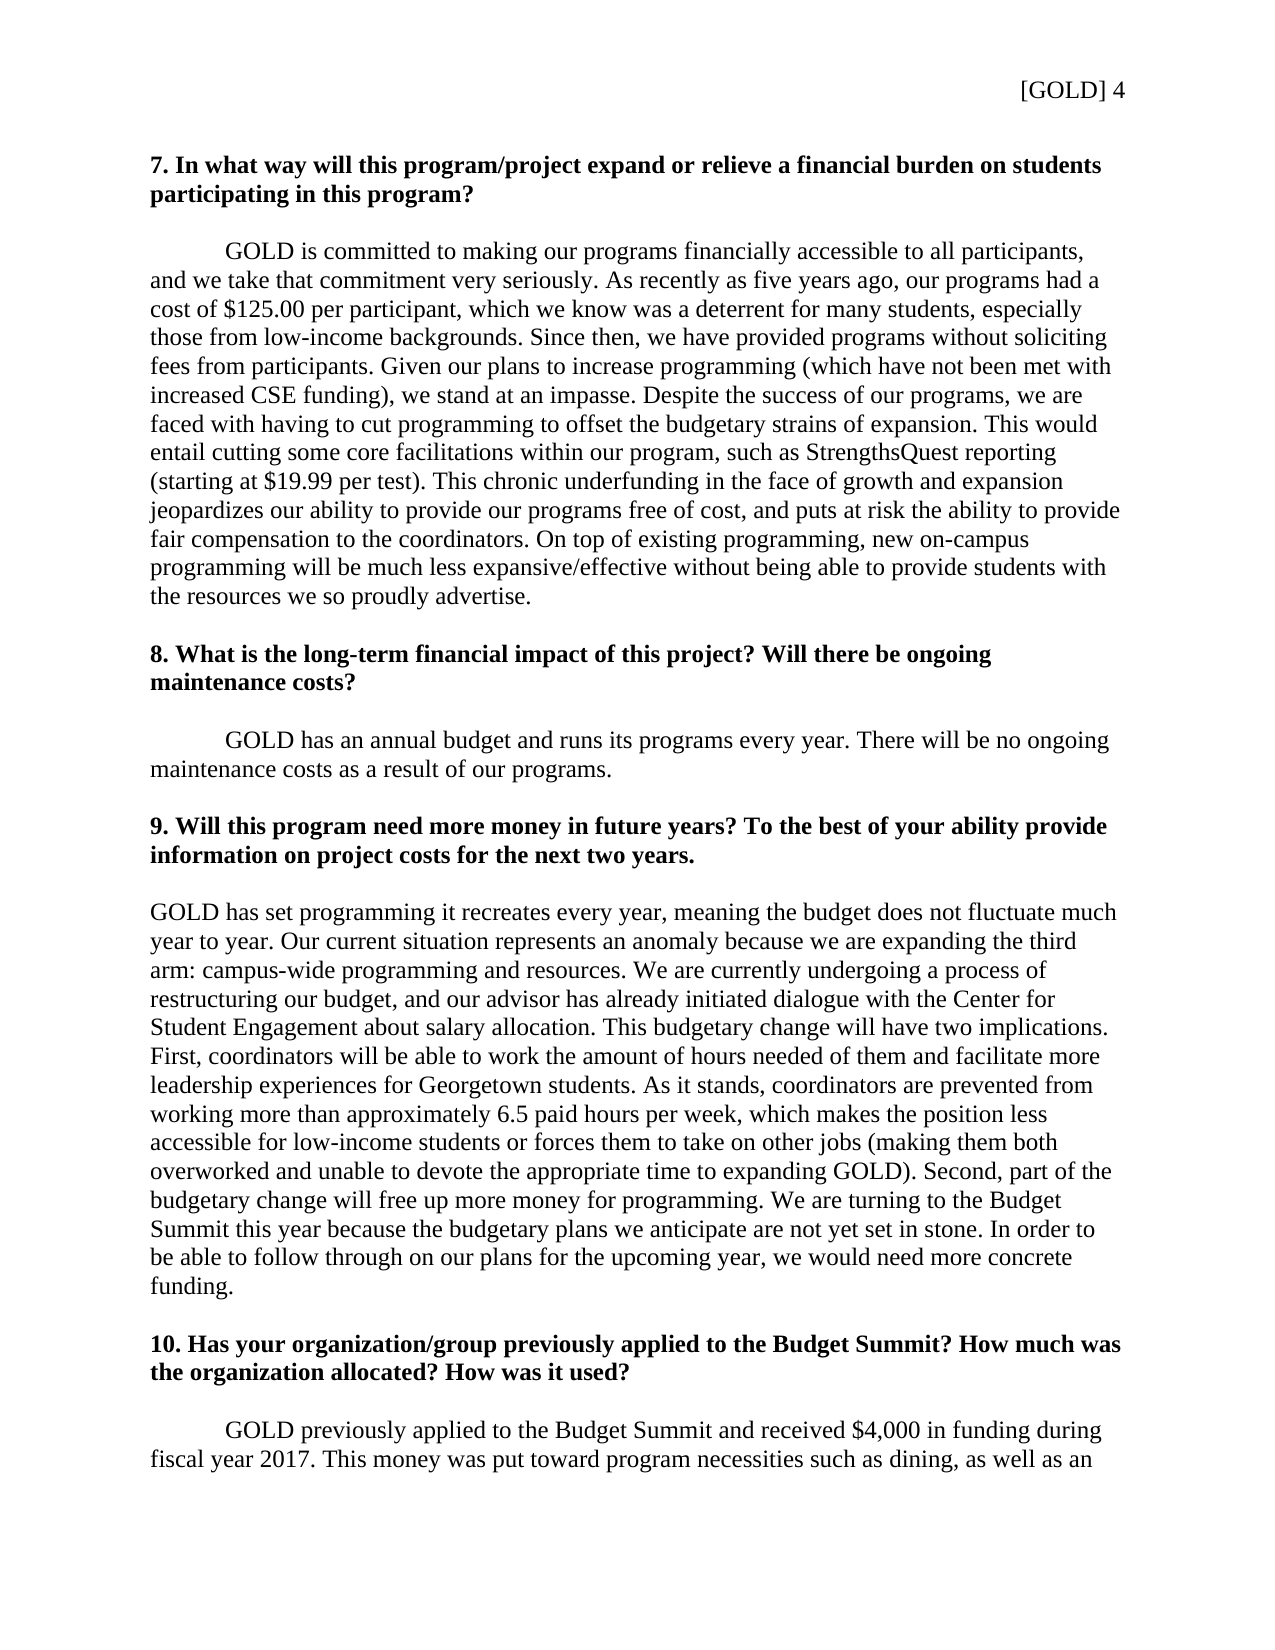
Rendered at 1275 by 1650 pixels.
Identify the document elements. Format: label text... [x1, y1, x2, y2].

text GOLD has an annual budget and runs its programs every year. There will be no ongoing [150, 725, 1125, 754]
text GOLD has set programming it recreates every year, meaning the budget does not fluctuate much year to year. Our current situation represents an anomaly because we are expanding the third arm: campus-wide programming and resources. We are currently undergoing a process of restructuring our budget, and our advisor has already initiated dialogue with the Center for Student Engagement about salary allocation. This budgetary change will have two implications. First, coordinators will be able to work the amount of hours needed of them and facilitate more leadership experiences for Georgetown students. As it stands, coordinators are prevented from working more than approximately 6.5 paid hours per week, which makes the position less accessible for low-income students or forces them to take on other jobs (making them both overworked and unable to devote the appropriate time to expanding GOLD). Second, part of the budgetary change will free up more money for programming. We are turning to the Budget Summit this year because the budgetary plans we anticipate are not yet set in stone. In order to be able to follow through on our plans for the upcoming year, we would need more concrete funding. [150, 897, 1125, 1300]
text 7. In what way will this program/project expand or relieve a financial burden on students participating in this program? [150, 150, 1125, 207]
text 10. Has your organization/group previously applied to the Budget Summit? How much was the organization allocated? How was it used? [150, 1329, 1125, 1386]
text maintenance costs as a result of our programs. [150, 754, 1125, 782]
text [150, 1415, 1125, 1472]
text GOLD is committed to making our programs financially accessible to all participants, and we take that commitment very seriously. As recently as five years ago, our programs had a cost of $125.00 per participant, which we know was a deterrent for many students, especially those from low-income backgrounds. Since then, we have provided programs without soliciting fees from participants. Given our plans to increase programming (which have not been met with increased CSE funding), we stand at an impasse. Despite the success of our programs, we are faced with having to cut programming to offset the budgetary strains of expansion. This would entail cutting some core facilitations within our program, such as StrengthsQuest reporting (starting at $19.99 per test). This chronic underfunding in the face of growth and expansion jeopardizes our ability to provide our programs free of cost, and puts at risk the ability to provide fair compensation to the coordinators. On top of existing programming, new on-campus programming will be much less expansive/effective without being able to provide students with the resources we so proudly advertise. [150, 236, 1125, 610]
text 9. Will this program need more money in future years? To the best of your ability provide information on project costs for the next two years. [150, 811, 1125, 869]
text 8. What is the long-term financial impact of this project? Will there be ongoing maintenance costs? [150, 639, 1125, 696]
